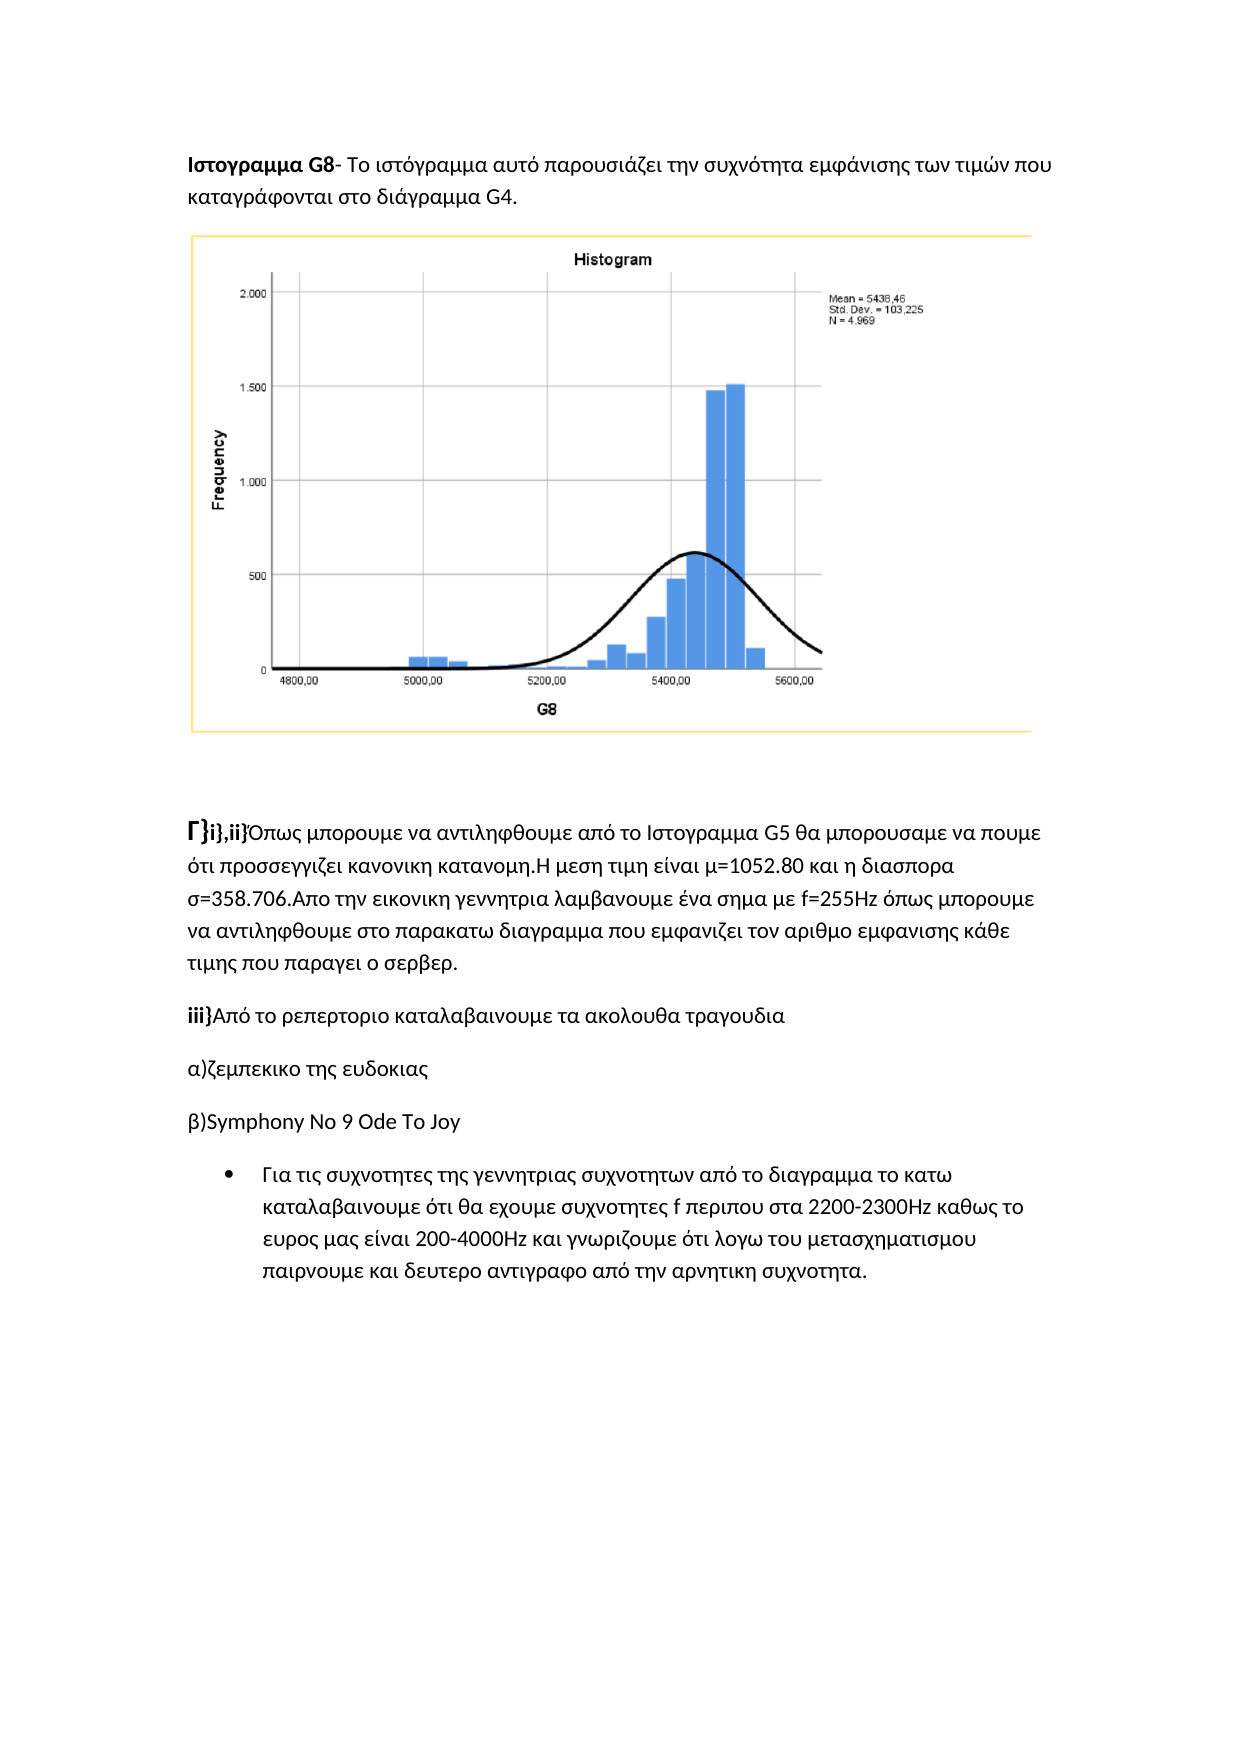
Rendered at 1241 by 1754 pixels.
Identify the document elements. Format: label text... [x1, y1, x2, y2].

text α)ζεμπεκικο της ευδοκιας [187, 1054, 1053, 1082]
text Γ}i},ii}Όπως μπορουμε να αντιληφθουμε από το Ιστογραμμα G5 θα μπορουσαμε να πουμε ότι προσσεγγιζει κανονικη κατανομη.Η μεση τιμη είναι μ=1052.80 και η διασπορα σ=358.706.Απο την εικονικη γεννητρια λαμβανουμε ένα σημα με f=255Hz όπως μπορουμε να αντιληφθουμε στο παρακατω διαγραμμα που εμφανιζει τον αριθμο εμφανισης κάθε τιμης που παραγει ο σερβερ. [187, 812, 1053, 976]
list Για τις συχνοτητες της γεννητριας συχνοτητων από το διαγραμμα το κατω καταλαβαινουμε ότι θα εχουμε συχνοτητες f περιπου στα 2200-2300Hz καθως το ευρος μας είναι 200-4000Hz και γνωριζουμε ότι λογω τoυ μετασχηματισμου παιρνουμε και δευτερο αντιγραφο από την αρνητικη συχνοτητα. [225, 1160, 1053, 1285]
text iii}Aπό το ρεπερτοριο καταλαβαινουμε τα ακολουθα τραγουδια [187, 1001, 1053, 1029]
text Ιστογραμμα G8- Το ιστόγραμμα αυτό παρουσιάζει την συχνότητα εμφάνισης των τιμών που καταγράφονται στο διάγραμμα G4. [187, 150, 1053, 210]
picture [187, 235, 1032, 734]
text β)Symphony No 9 Ode To Joy [187, 1107, 1053, 1135]
